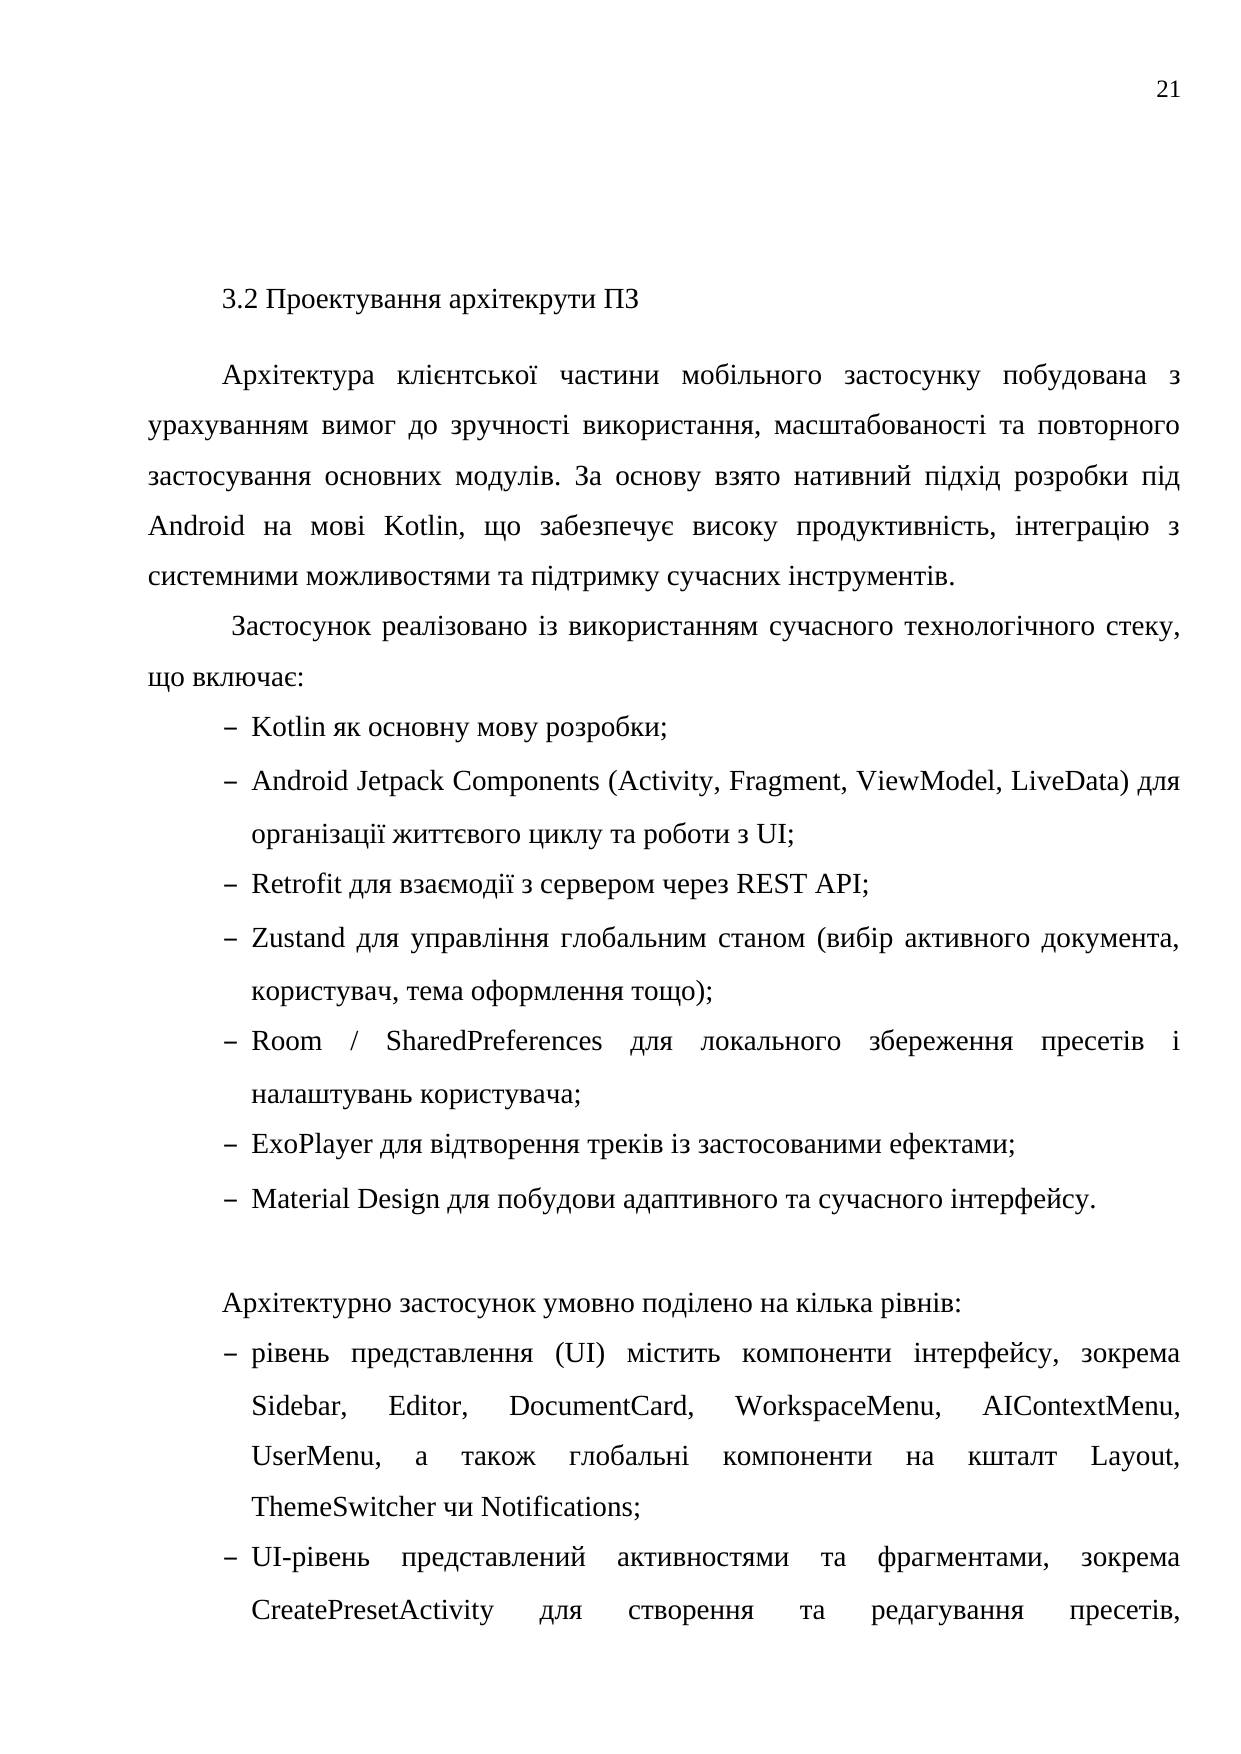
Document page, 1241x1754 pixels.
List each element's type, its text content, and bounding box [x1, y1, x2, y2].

list Android Jetpack Components (Activity, Fragment, ViewModel, LiveData) для організації життєвого циклу та роботи з UI; [222, 763, 1181, 849]
text Архітектурно застосунок умовно поділено на кілька рівнів: [148, 1285, 1181, 1319]
list Retrofit для взаємодії з сервером через REST API; [222, 866, 1181, 902]
list Kotlin як основну мову розробки; [222, 709, 1181, 745]
list рівень представлення (UI) містить компоненти інтерфейсу, зокрема Sidebar, Editor, DocumentCard, WorkspaceMenu, AIContextMenu, UserMenu, а також глобальні компоненти на кшталт Layout, ThemeSwitcher чи Notifications; [222, 1335, 1181, 1522]
list Material Design для побудови адаптивного та сучасного інтерфейсу. [222, 1181, 1181, 1217]
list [222, 1539, 1181, 1626]
list Zustand для управління глобальним станом (вибір активного документа, користувач, тема оформлення тощо); [222, 920, 1181, 1007]
subtitle Проектування архітекрути ПЗ [148, 282, 1181, 315]
list Room / SharedPreferences для локального збереження пресетів і налаштувань користувача; [222, 1023, 1181, 1110]
text Застосунок реалізовано із використанням сучасного технологічного стеку, що включає: [148, 608, 1181, 692]
text Архітектура клієнтської частини мобільного застосунку побудована з урахуванням вимог до зручності використання, масштабованості та повторного застосування основних модулів. За основу взято нативний підхід розробки під Android на мові Kotlin, що забезпечує високу продуктивність, інтеграцію з системними можливостями та підтримку сучасних інструментів. [148, 357, 1181, 592]
list ExoPlayer для відтворення треків із застосованими ефектами; [222, 1127, 1181, 1163]
